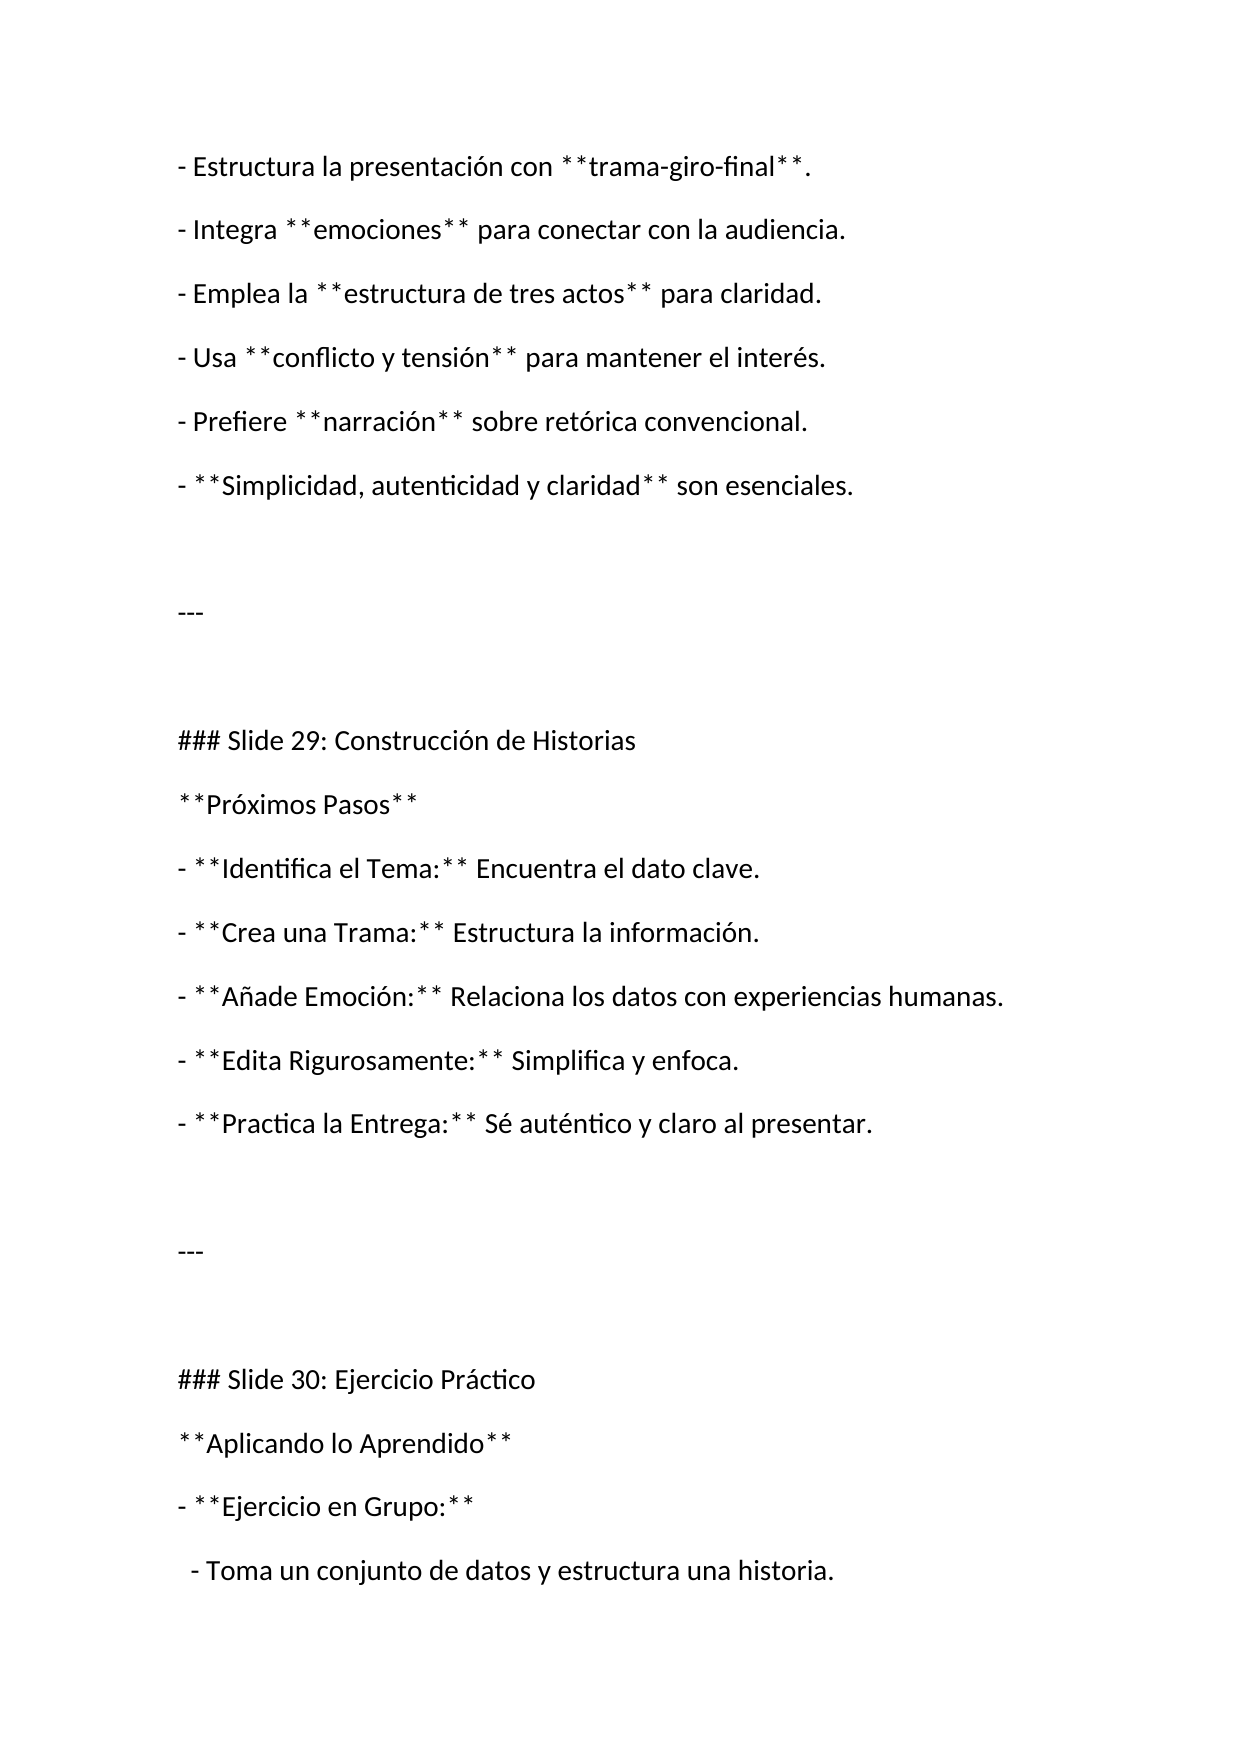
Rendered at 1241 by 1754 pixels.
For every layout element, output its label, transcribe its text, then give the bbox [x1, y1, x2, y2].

text --- [177, 1233, 1063, 1269]
text - Prefiere **narración** sobre retórica convencional. [177, 403, 1063, 439]
text - Estructura la presentación con **trama-giro-final**. [177, 148, 1063, 183]
text **Próximos Pasos** [177, 786, 1063, 822]
text **Aplicando lo Aprendido** [177, 1425, 1063, 1460]
text - **Añade Emoción:** Relaciona los datos con experiencias humanas. [177, 978, 1063, 1013]
text - Usa **conflicto y tensión** para mantener el interés. [177, 339, 1063, 375]
text --- [177, 594, 1063, 630]
text - **Practica la Entrega:** Sé auténtico y claro al presentar. [177, 1105, 1063, 1141]
text ### Slide 30: Ejercicio Práctico [177, 1361, 1063, 1396]
text - Integra **emociones** para conectar con la audiencia. [177, 211, 1063, 247]
text - Toma un conjunto de datos y estructura una historia. [177, 1552, 1063, 1588]
text - Emplea la **estructura de tres actos** para claridad. [177, 275, 1063, 311]
text - **Identifica el Tema:** Encuentra el dato clave. [177, 850, 1063, 886]
text - **Simplicidad, autenticidad y claridad** son esenciales. [177, 467, 1063, 502]
text ### Slide 29: Construcción de Historias [177, 722, 1063, 758]
text - **Crea una Trama:** Estructura la información. [177, 914, 1063, 949]
text - **Edita Rigurosamente:** Simplifica y enfoca. [177, 1042, 1063, 1077]
text - **Ejercicio en Grupo:** [177, 1488, 1063, 1524]
